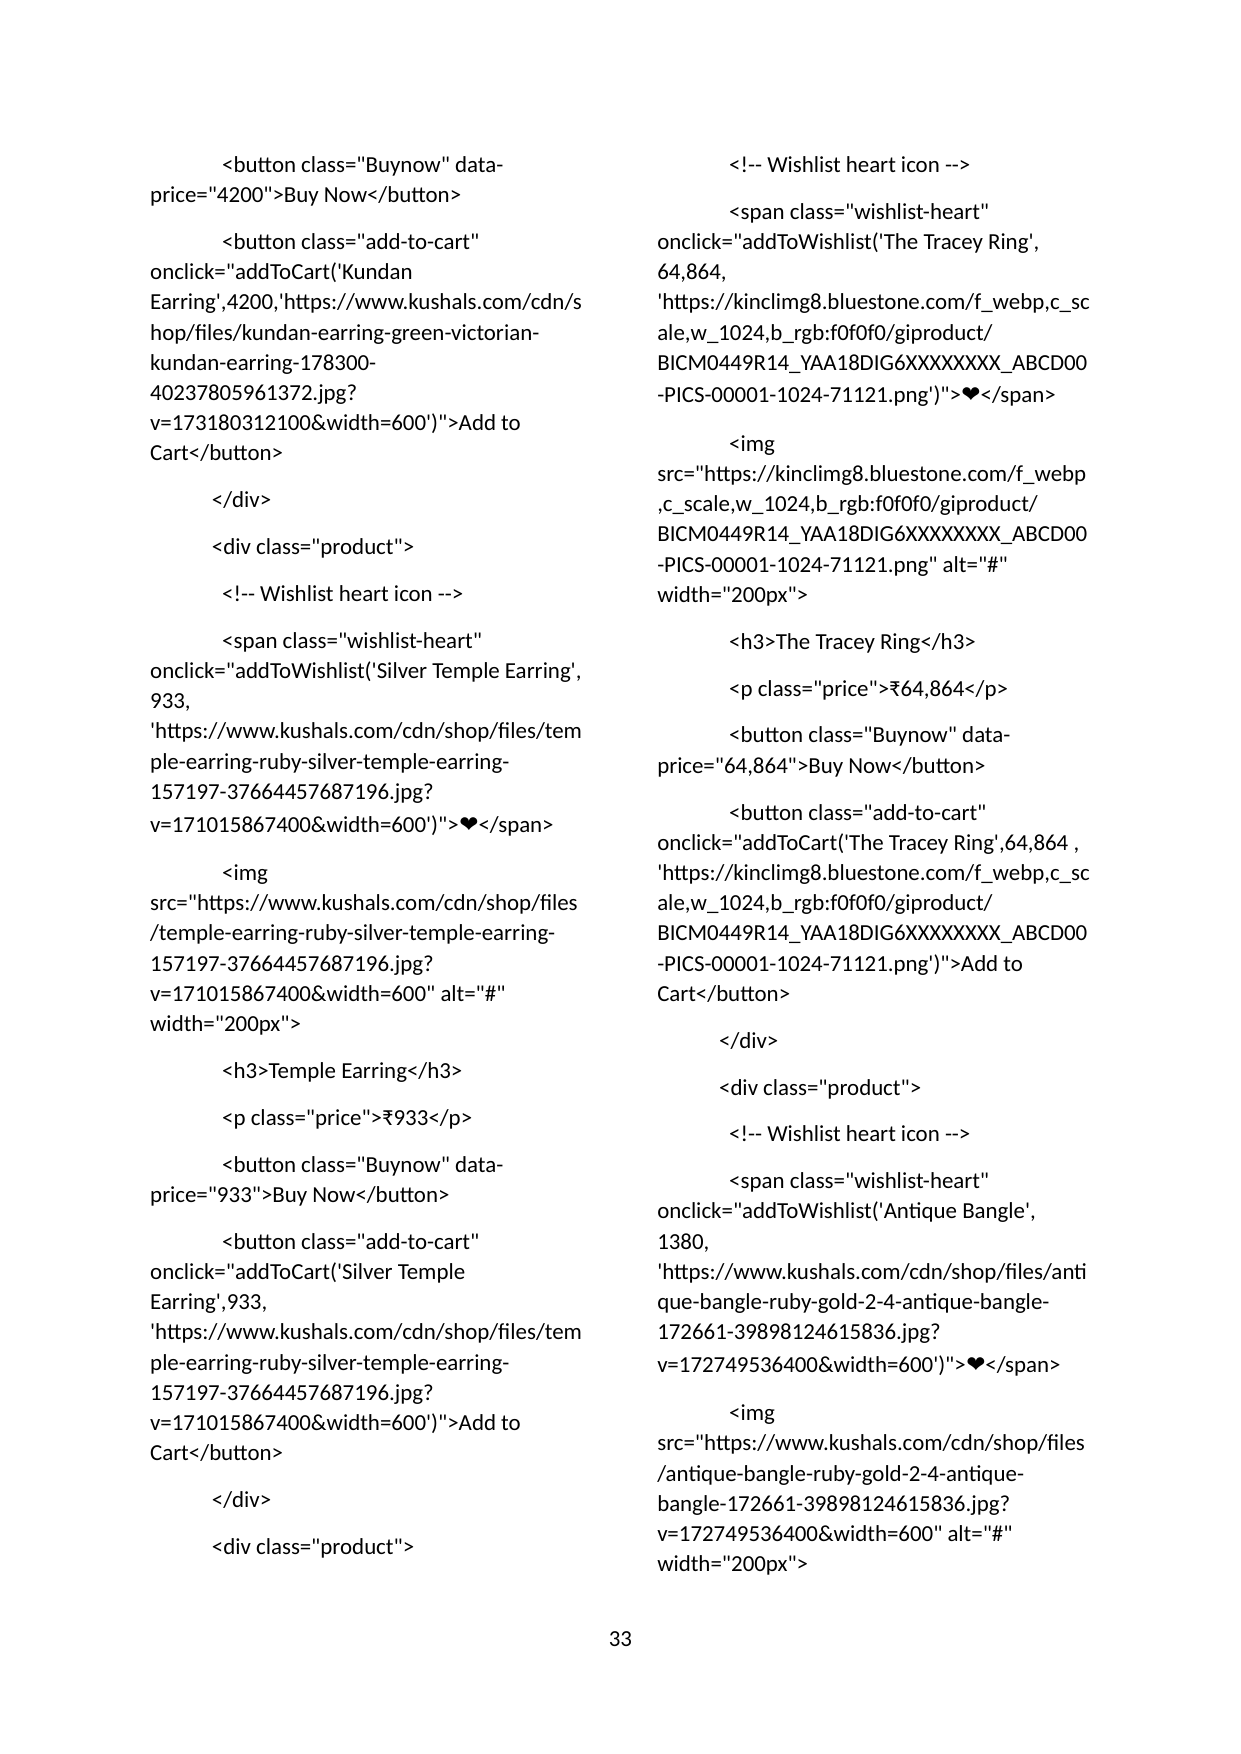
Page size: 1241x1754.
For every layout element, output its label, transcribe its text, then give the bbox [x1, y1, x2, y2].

text <!-- Wishlist heart icon --> [657, 1119, 1090, 1147]
text <button class="add-to-cart" onclick="addToCart('Silver Temple Earring',933, 'https://www.kushals.com/cdn/shop/files/temple-earring-ruby-silver-temple-earring-157197-37664457687196.jpg?v=171015867400&width=600')">Add to Cart</button> [150, 1227, 583, 1466]
text <button class="Buynow" data-price="933">Buy Now</button> [150, 1150, 583, 1208]
text <span class="wishlist-heart" onclick="addToWishlist('Silver Temple Earring', 933, 'https://www.kushals.com/cdn/shop/files/temple-earring-ruby-silver-temple-earring-157197-37664457687196.jpg?v=171015867400&width=600')">❤</span> [150, 626, 583, 839]
text <p class="price">₹933</p> [150, 1103, 583, 1131]
text <h3>The Tracey Ring</h3> [657, 627, 1090, 655]
text </div> [657, 1026, 1090, 1054]
text <img src="https://www.kushals.com/cdn/shop/files/antique-bangle-ruby-gold-2-4-antique-bangle-172661-39898124615836.jpg?v=172749536400&width=600" alt="#" width="200px"> [657, 1398, 1090, 1577]
text </div> [150, 1485, 583, 1513]
text <button class="Buynow" data-price="4200">Buy Now</button> [150, 150, 583, 208]
text <span class="wishlist-heart" onclick="addToWishlist('The Tracey Ring', 64,864, 'https://kinclimg8.bluestone.com/f_webp,c_scale,w_1024,b_rgb:f0f0f0/giproduct/BICM0449R14_YAA18DIG6XXXXXXXX_ABCD00-PICS-00001-1024-71121.png')">❤</span> [657, 197, 1090, 410]
text <div class="product"> [150, 1532, 583, 1560]
text <h3>Temple Earring</h3> [150, 1056, 583, 1084]
text <button class="add-to-cart" onclick="addToCart('The Tracey Ring',64,864 , 'https://kinclimg8.bluestone.com/f_webp,c_scale,w_1024,b_rgb:f0f0f0/giproduct/BICM0449R14_YAA18DIG6XXXXXXXX_ABCD00-PICS-00001-1024-71121.png')">Add to Cart</button> [657, 798, 1090, 1007]
text <div class="product"> [657, 1073, 1090, 1101]
text <button class="add-to-cart" onclick="addToCart('Kundan Earring',4200,'https://www.kushals.com/cdn/shop/files/kundan-earring-green-victorian-kundan-earring-178300-40237805961372.jpg?v=173180312100&width=600')">Add to Cart</button> [150, 227, 583, 467]
text <!-- Wishlist heart icon --> [657, 150, 1090, 178]
text <span class="wishlist-heart" onclick="addToWishlist('Antique Bangle', 1380, 'https://www.kushals.com/cdn/shop/files/antique-bangle-ruby-gold-2-4-antique-bangle-172661-39898124615836.jpg?v=172749536400&width=600')">❤</span> [657, 1166, 1090, 1379]
text <p class="price">₹64,864</p> [657, 674, 1090, 702]
text <img src="https://www.kushals.com/cdn/shop/files/temple-earring-ruby-silver-temple-earring-157197-37664457687196.jpg?v=171015867400&width=600" alt="#" width="200px"> [150, 858, 583, 1037]
text <!-- Wishlist heart icon --> [150, 579, 583, 607]
text <div class="product"> [150, 532, 583, 560]
text <button class="Buynow" data-price="64,864">Buy Now</button> [657, 721, 1090, 779]
text </div> [150, 485, 583, 513]
text <img src="https://kinclimg8.bluestone.com/f_webp,c_scale,w_1024,b_rgb:f0f0f0/giproduct/BICM0449R14_YAA18DIG6XXXXXXXX_ABCD00-PICS-00001-1024-71121.png" alt="#" width="200px"> [657, 429, 1090, 608]
